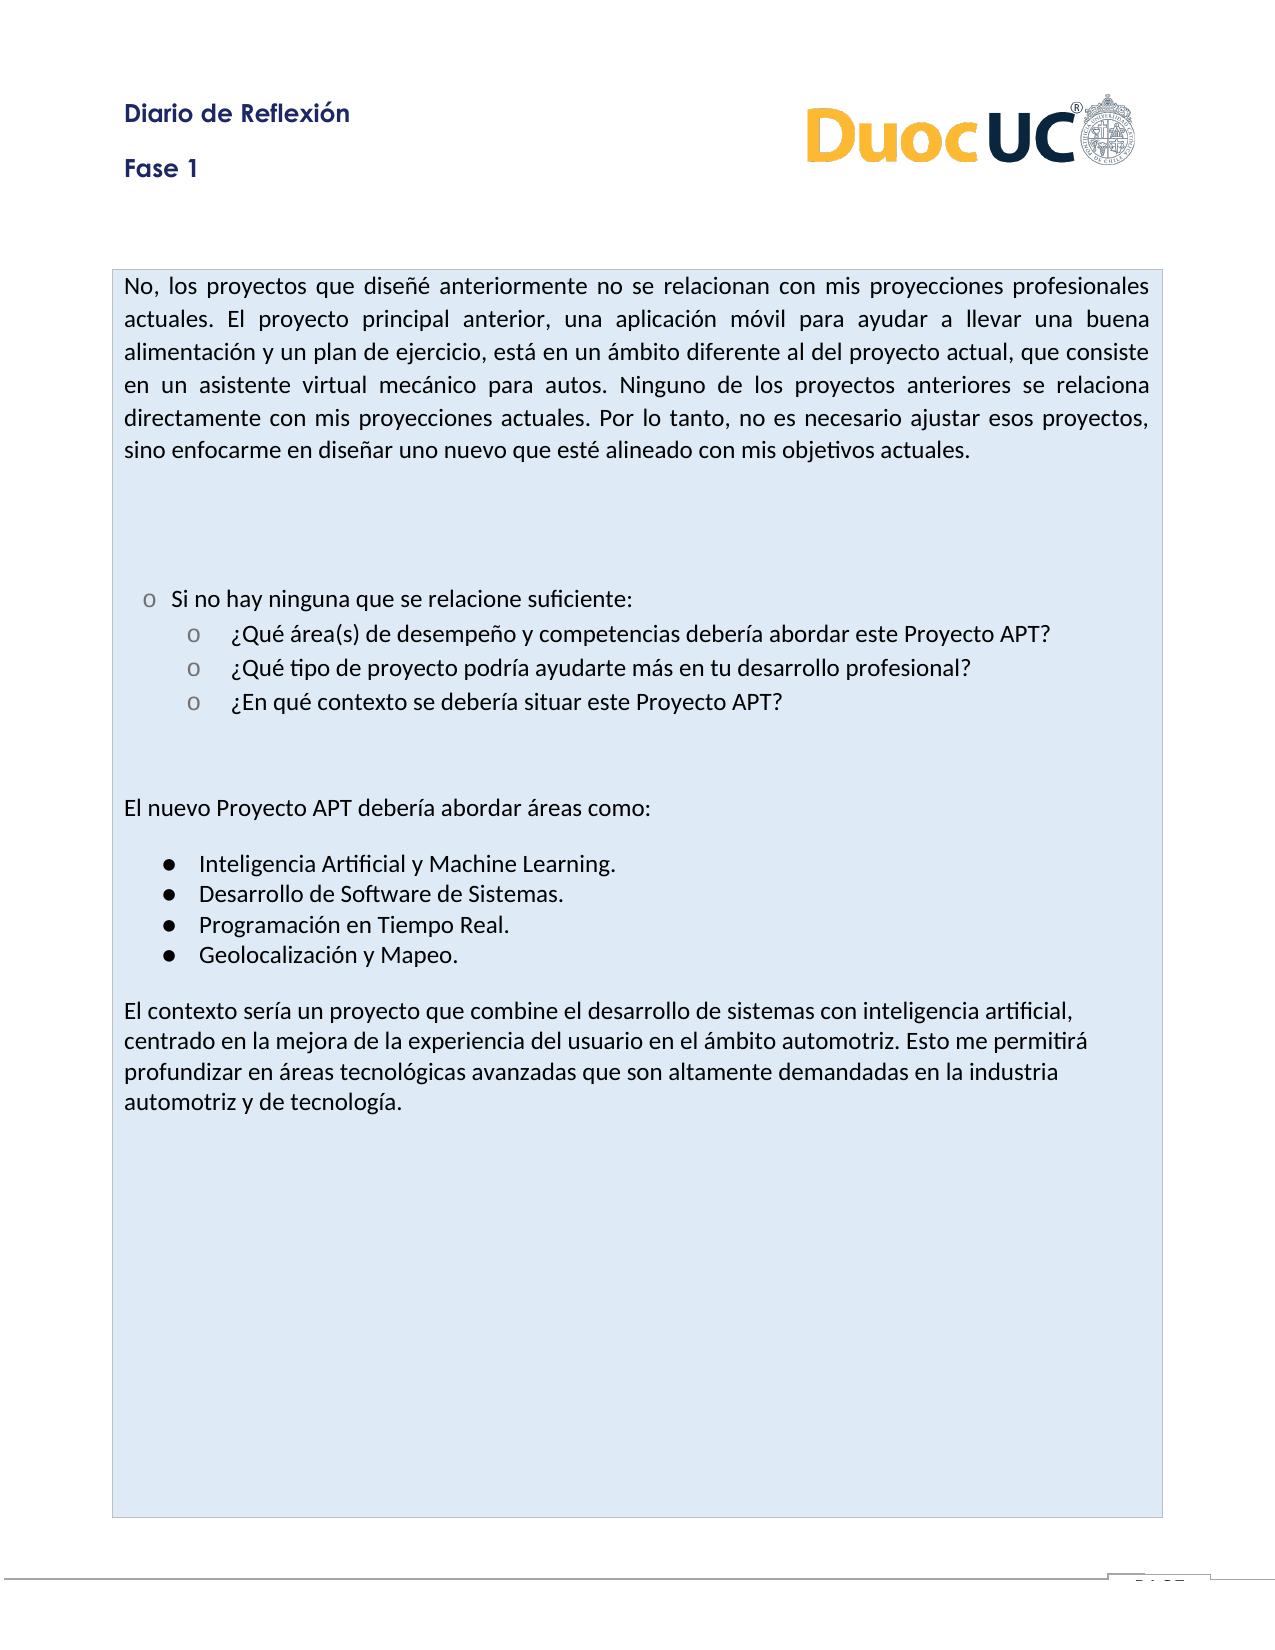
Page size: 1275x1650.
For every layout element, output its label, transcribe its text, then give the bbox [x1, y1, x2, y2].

picture [807, 94, 1135, 165]
